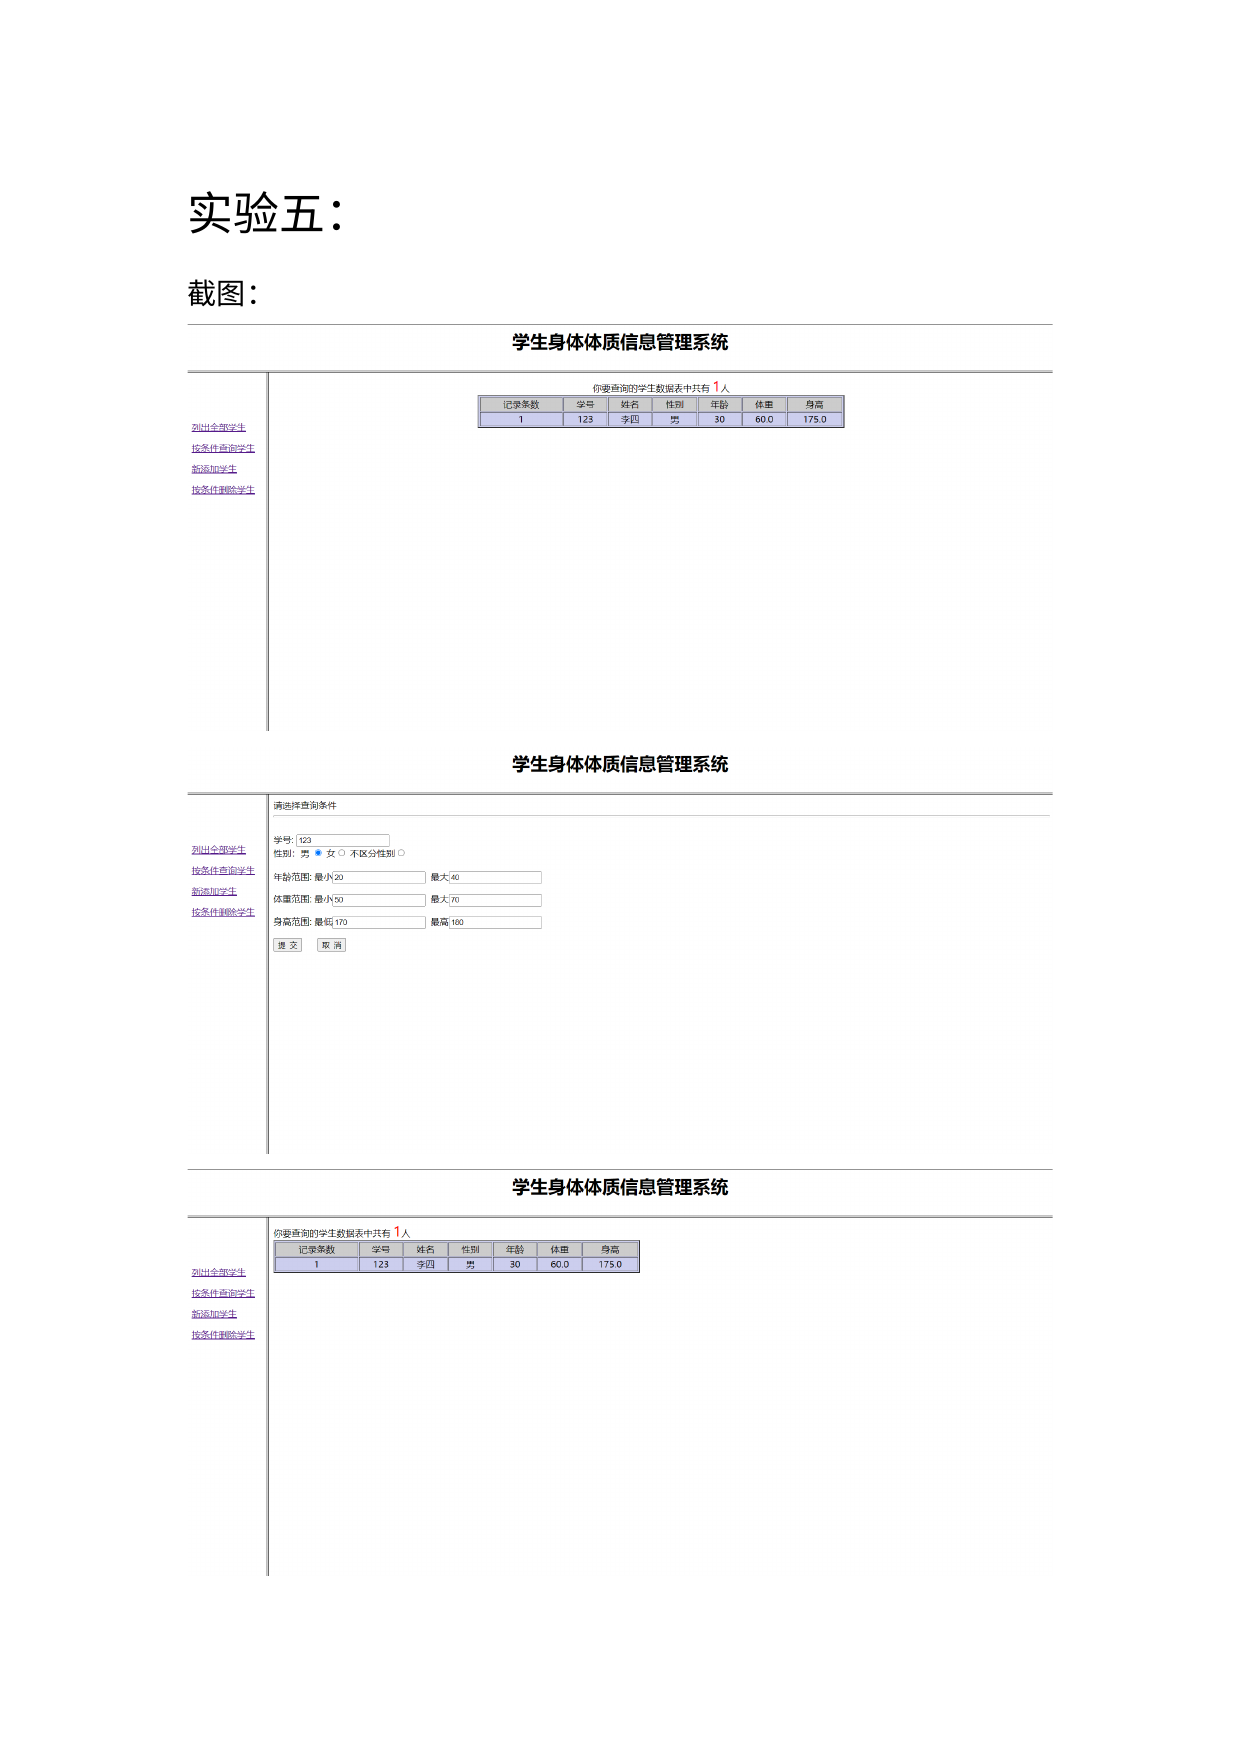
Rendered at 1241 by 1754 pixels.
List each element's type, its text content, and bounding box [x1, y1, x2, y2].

text 截图： [187, 259, 1053, 324]
picture [187, 747, 1053, 1154]
picture [187, 1169, 1053, 1576]
text 实验五： [187, 162, 1053, 259]
picture [187, 324, 1053, 731]
